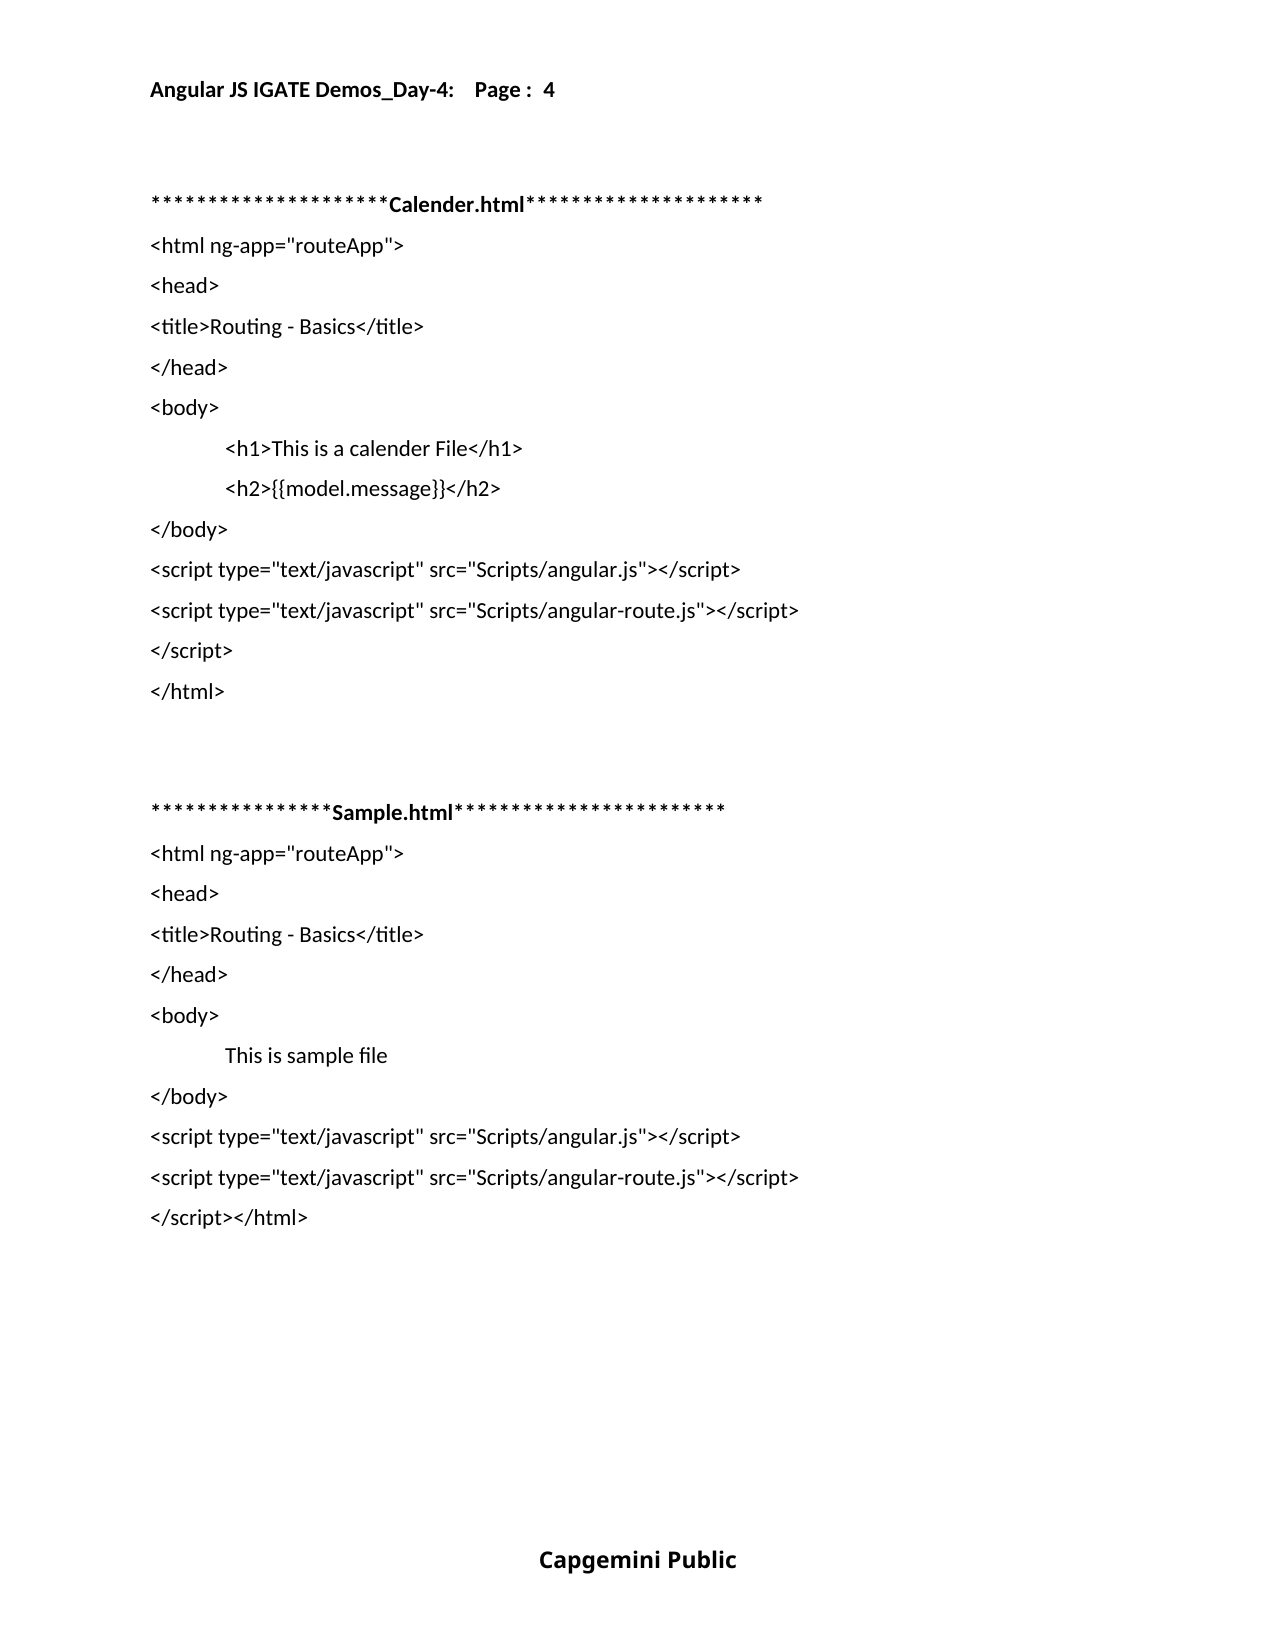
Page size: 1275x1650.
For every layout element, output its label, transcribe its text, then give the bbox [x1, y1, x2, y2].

text <head> [150, 879, 1125, 907]
text <body> [150, 393, 1125, 421]
text </head> [150, 353, 1125, 381]
text <script type="text/javascript" src="Scripts/angular.js"></script> [150, 555, 1125, 583]
text <title>Routing - Basics</title> [150, 920, 1125, 948]
text This is sample file [150, 1041, 1125, 1069]
text *********************Calender.html********************* [150, 191, 1125, 218]
text <h1>This is a calender File</h1> [150, 434, 1125, 462]
text </head> [150, 960, 1125, 988]
text <body> [150, 1001, 1125, 1029]
text </body> [150, 515, 1125, 543]
text <script type="text/javascript" src="Scripts/angular.js"></script> [150, 1122, 1125, 1151]
text </script> [150, 636, 1125, 664]
text <html ng-app="routeApp"> [150, 839, 1125, 867]
text </html> [150, 677, 1125, 705]
text <script type="text/javascript" src="Scripts/angular-route.js"></script> [150, 1163, 1125, 1191]
text <h2>{{model.message}}</h2> [150, 474, 1125, 502]
text <script type="text/javascript" src="Scripts/angular-route.js"></script> [150, 596, 1125, 624]
text ****************Sample.html************************ [150, 798, 1125, 826]
text <title>Routing - Basics</title> [150, 312, 1125, 340]
text </script></html> [150, 1203, 1125, 1232]
text <head> [150, 272, 1125, 299]
text <html ng-app="routeApp"> [150, 231, 1125, 259]
text </body> [150, 1082, 1125, 1110]
